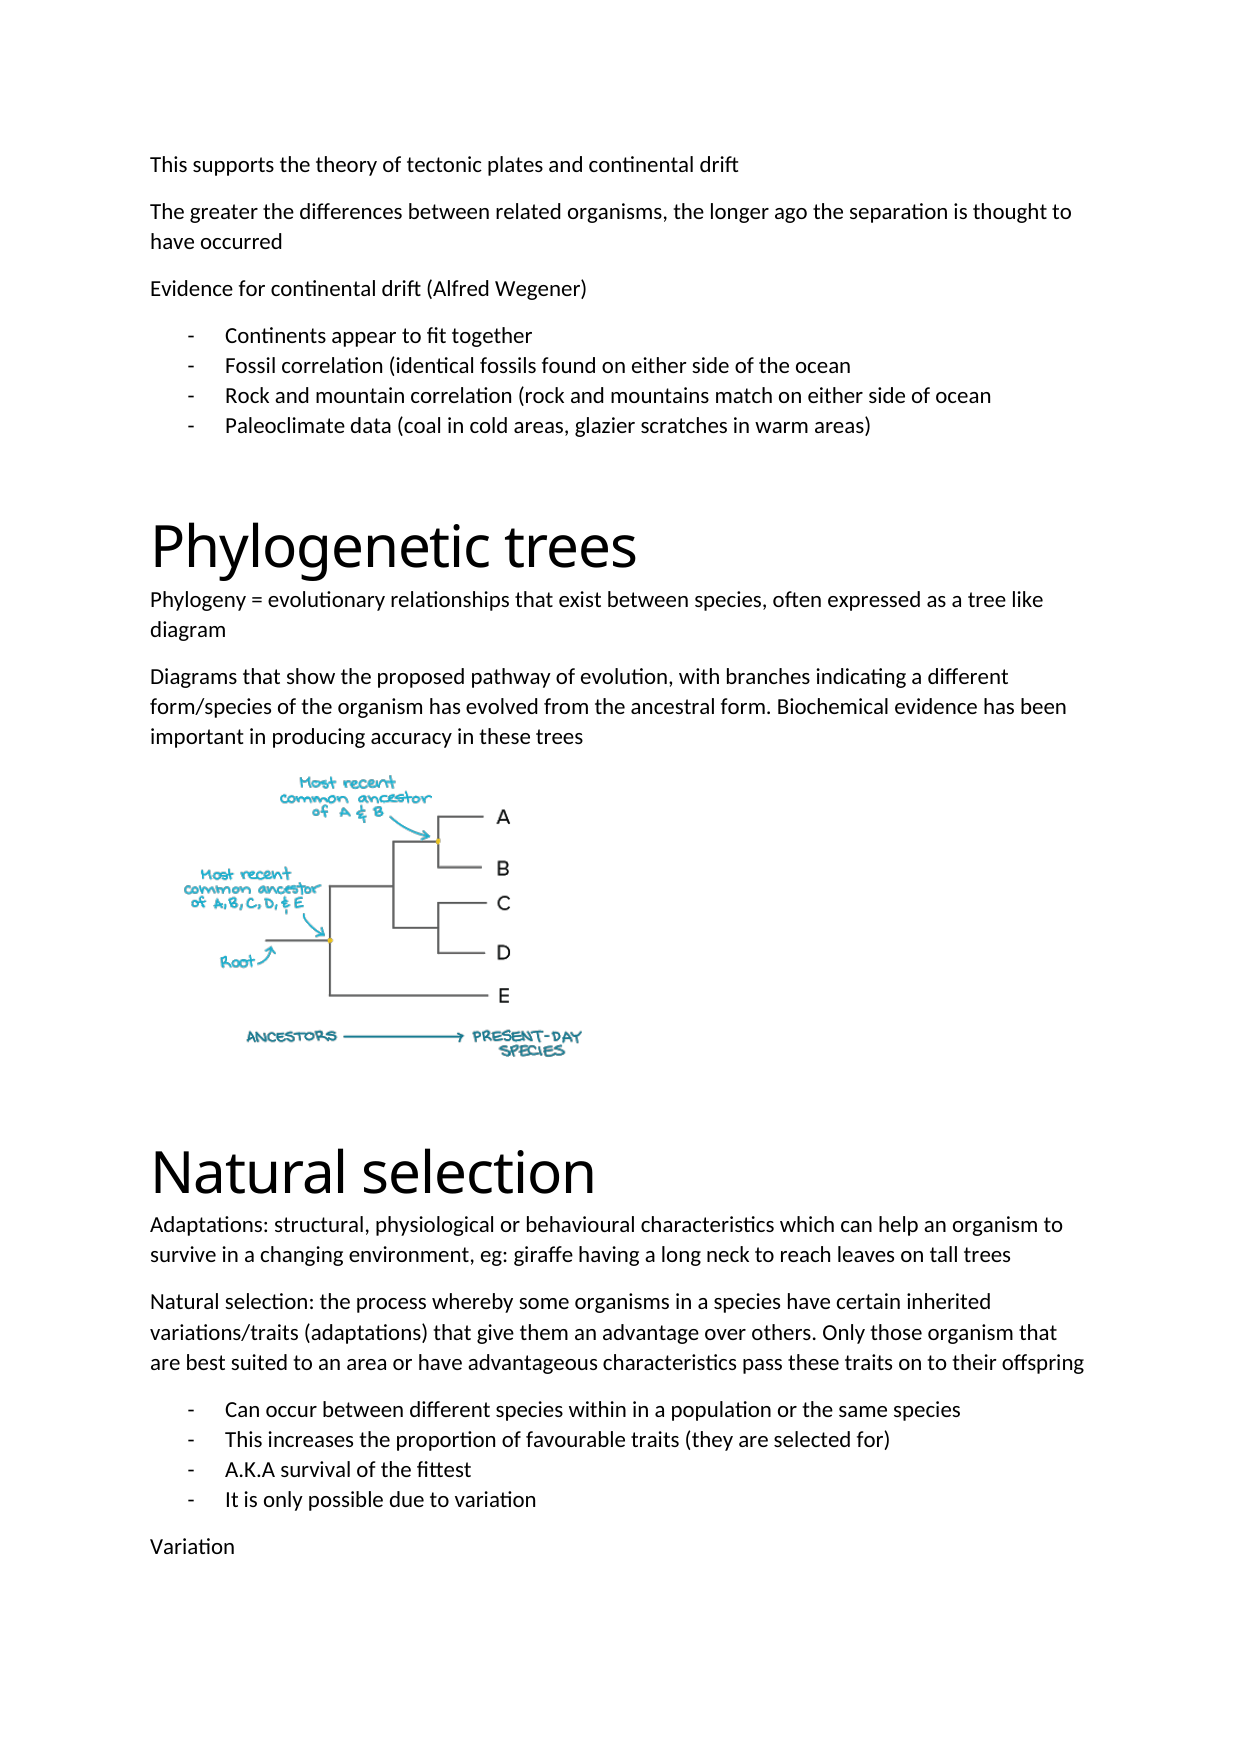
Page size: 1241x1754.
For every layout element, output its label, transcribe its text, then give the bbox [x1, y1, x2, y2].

text This supports the theory of tectonic plates and continental drift [150, 150, 1090, 178]
text Phylogeny = evolutionary relationships that exist between species, often expressed as a tree like diagram [150, 585, 1090, 643]
list It is only possible due to variation [187, 1485, 1090, 1513]
title Phylogenetic trees [150, 505, 1090, 585]
text Adaptations: structural, physiological or behavioural characteristics which can help an organism to survive in a changing environment, eg: giraffe having a long neck to reach leaves on tall trees [150, 1210, 1090, 1269]
text Natural selection: the process whereby some organisms in a species have certain inherited variations/traits (adaptations) that give them an advantage over others. Only those organism that are best suited to an area or have advantageous characteristics pass these traits on to their offspring [150, 1287, 1090, 1376]
list Can occur between different species within in a population or the same species [187, 1395, 1090, 1423]
list Paleoclimate data (coal in cold areas, glazier scratches in warm areas) [187, 411, 1090, 439]
picture [150, 769, 688, 1063]
list Fossil correlation (identical fossils found on either side of the ocean [187, 351, 1090, 379]
list A.K.A survival of the fittest [187, 1455, 1090, 1483]
list Continents appear to fit together [187, 321, 1090, 349]
text Variation [150, 1532, 1090, 1560]
list Rock and mountain correlation (rock and mountains match on either side of ocean [187, 381, 1090, 409]
text Diagrams that show the proposed pathway of evolution, with branches indicating a different form/species of the organism has evolved from the ancestral form. Biochemical evidence has been important in producing accuracy in these trees [150, 662, 1090, 750]
text Evidence for continental drift (Alfred Wegener) [150, 274, 1090, 302]
text The greater the differences between related organisms, the longer ago the separation is thought to have occurred [150, 197, 1090, 255]
list This increases the proportion of favourable traits (they are selected for) [187, 1425, 1090, 1453]
title Natural selection [150, 1131, 1090, 1210]
